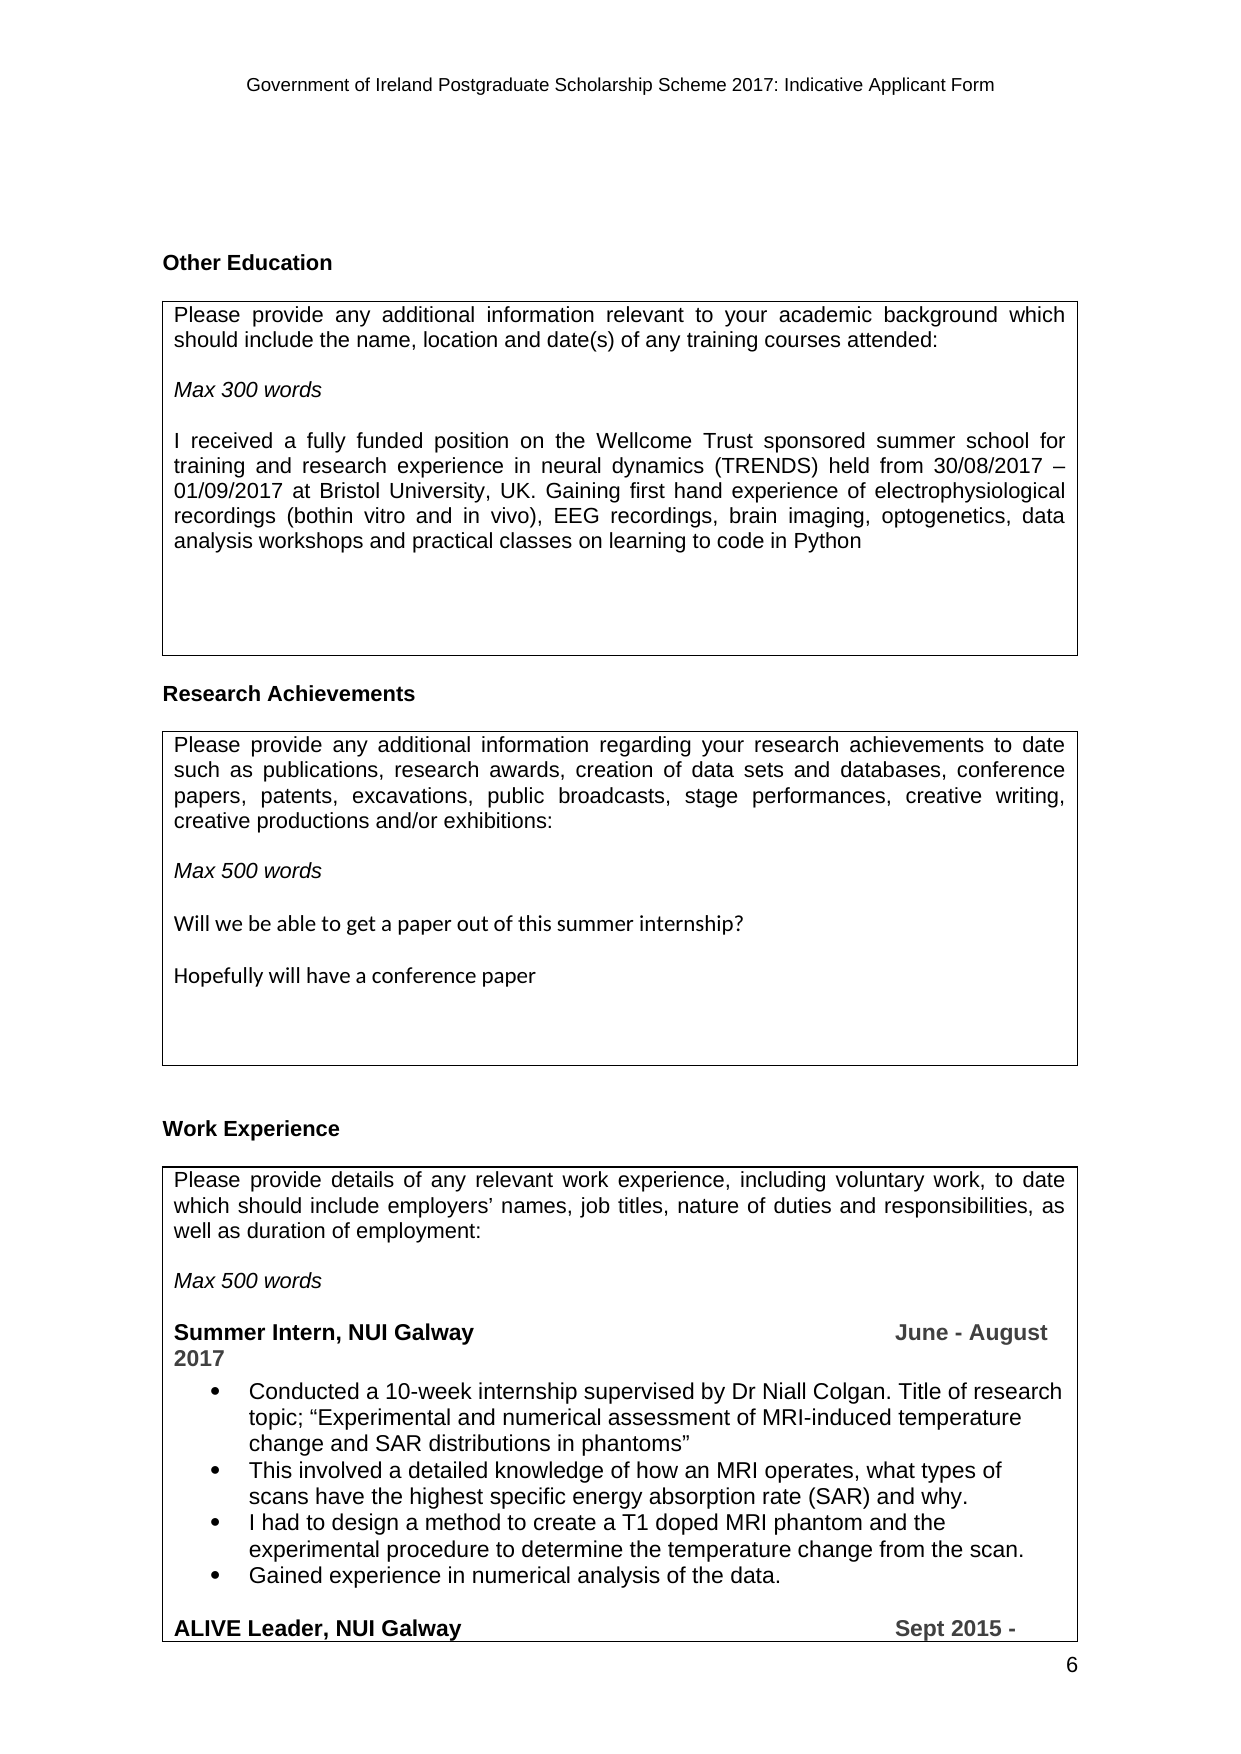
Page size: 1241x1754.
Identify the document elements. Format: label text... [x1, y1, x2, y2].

text Other Education [162, 250, 1078, 275]
table_header Please provide any additional information relevant to your academic background which should include the name, location and date(s) of any training courses attended: Max 300 words I received a fully funded position on the Wellcome Trust sponsored summer school for training and research experience in neural dynamics (TRENDS) held from 30/08/2017 – 01/09/2017 at Bristol University, UK. Gaining first hand experience of electrophysiological recordings (bothin vitro and in vivo), EEG recordings, brain imaging, optogenetics, data analysis workshops and practical classes on learning to code in Python [163, 302, 1077, 654]
table_header Please provide any additional information regarding your research achievements to date such as publications, research awards, creation of data sets and databases, conference papers, patents, excavations, public broadcasts, stage performances, creative writing, creative productions and/or exhibitions: Max 500 words Will we be able to get a paper out of this summer internship? Hopefully will have a conference paper [163, 732, 1077, 1064]
text Research Achievements [162, 681, 1078, 706]
text Work Experience [162, 1116, 1078, 1141]
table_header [163, 1168, 1077, 1641]
